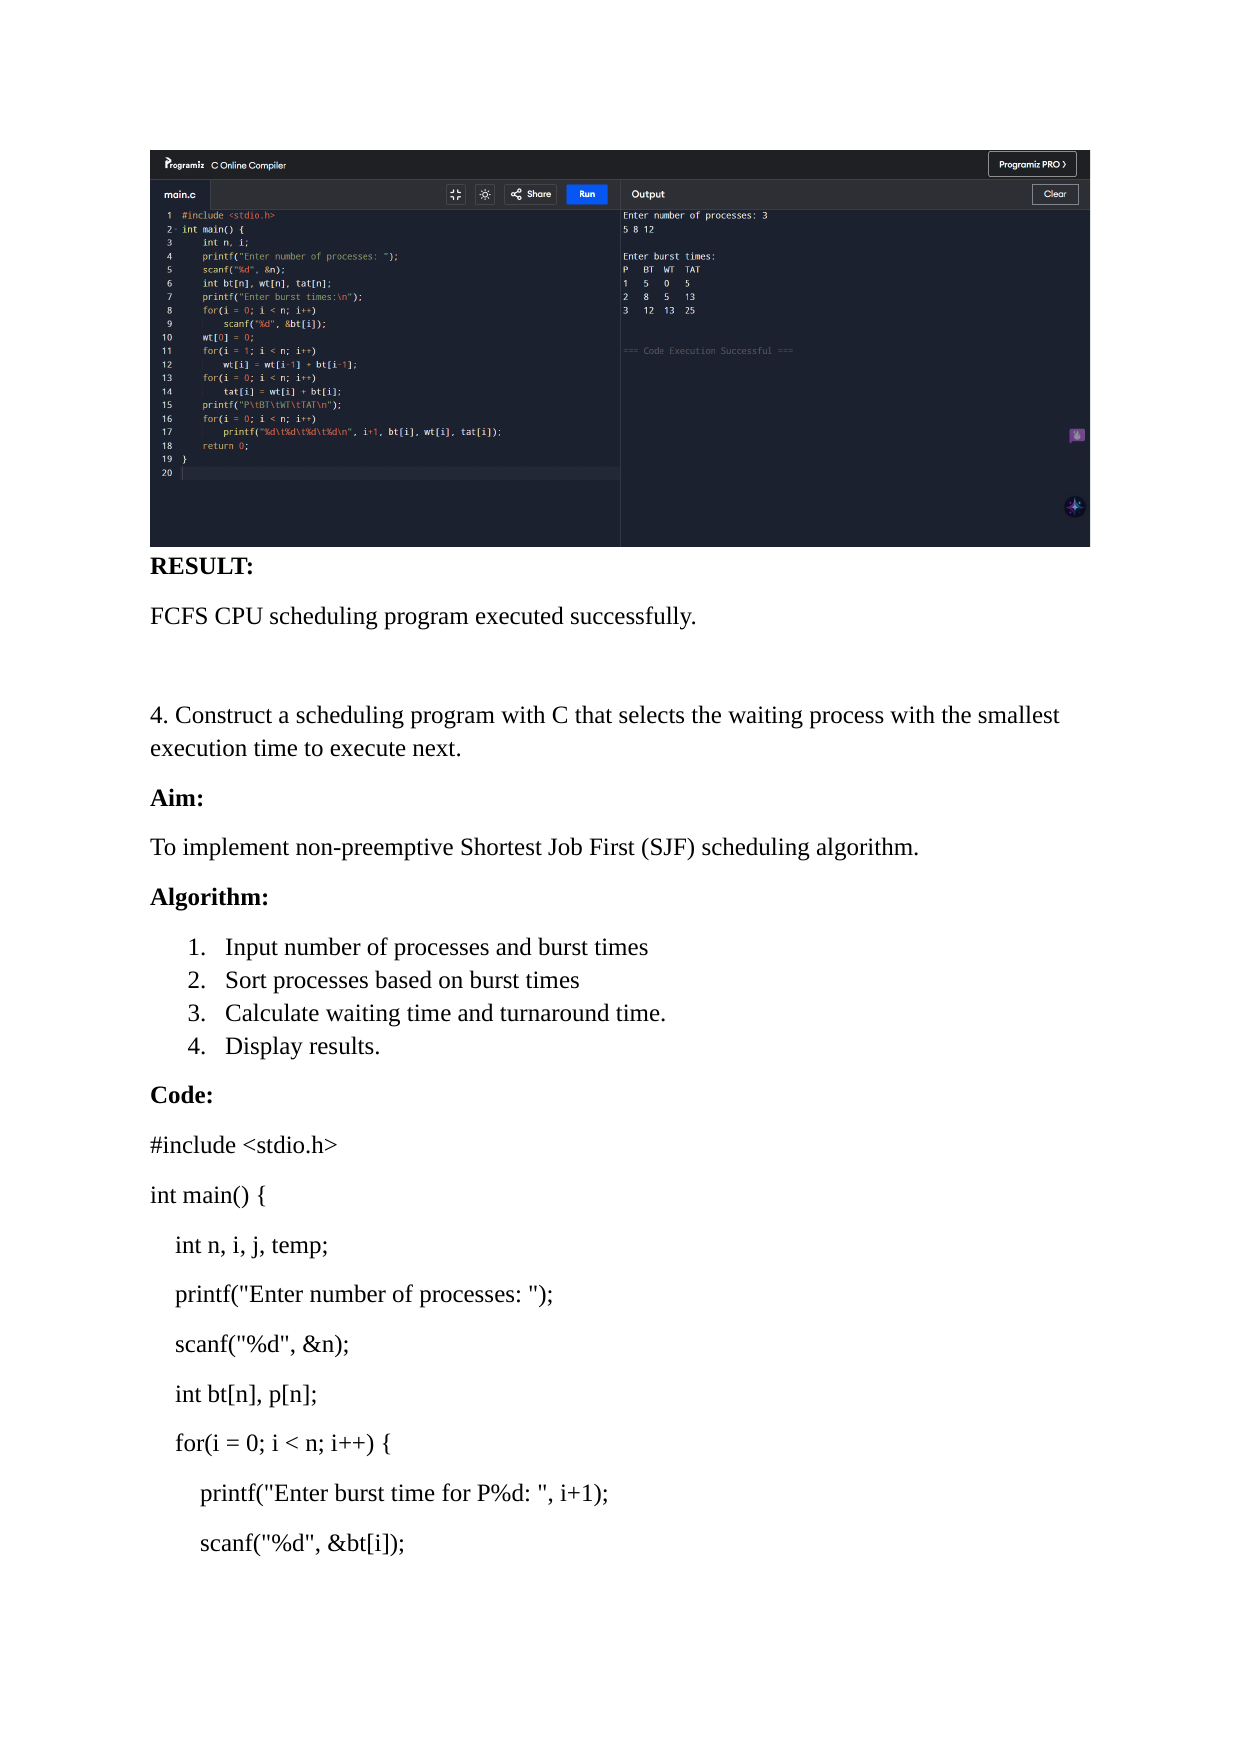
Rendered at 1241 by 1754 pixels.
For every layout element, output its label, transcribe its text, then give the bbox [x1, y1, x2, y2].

text printf("Enter number of processes: "); [150, 1279, 1090, 1308]
text Aim: [150, 783, 1090, 812]
text int main() { [150, 1180, 1090, 1209]
list Calculate waiting time and turnaround time. [187, 998, 1090, 1027]
text scanf("%d", &n); [150, 1329, 1090, 1358]
text printf("Enter burst time for P%d: ", i+1); [150, 1478, 1090, 1507]
text scanf("%d", &bt[i]); [150, 1528, 1090, 1557]
text Code: [150, 1081, 1090, 1109]
list Display results. [187, 1031, 1090, 1060]
text 4. Construct a scheduling program with C that selects the waiting process with the smallest execution time to execute next. [150, 700, 1090, 762]
text To implement non-preemptive Shortest Job First (SJF) scheduling algorithm. [150, 832, 1090, 861]
text int bt[n], p[n]; [150, 1379, 1090, 1407]
text #include <stdio.h> [150, 1130, 1090, 1159]
text RESULT: [150, 547, 1090, 580]
picture [150, 150, 1091, 547]
text for(i = 0; i < n; i++) { [150, 1428, 1090, 1457]
text FCFS CPU scheduling program executed successfully. [150, 601, 1090, 629]
list Input number of processes and burst times [187, 932, 1090, 961]
list Sort processes based on burst times [187, 965, 1090, 994]
text Algorithm: [150, 882, 1090, 911]
text int n, i, j, temp; [150, 1230, 1090, 1258]
